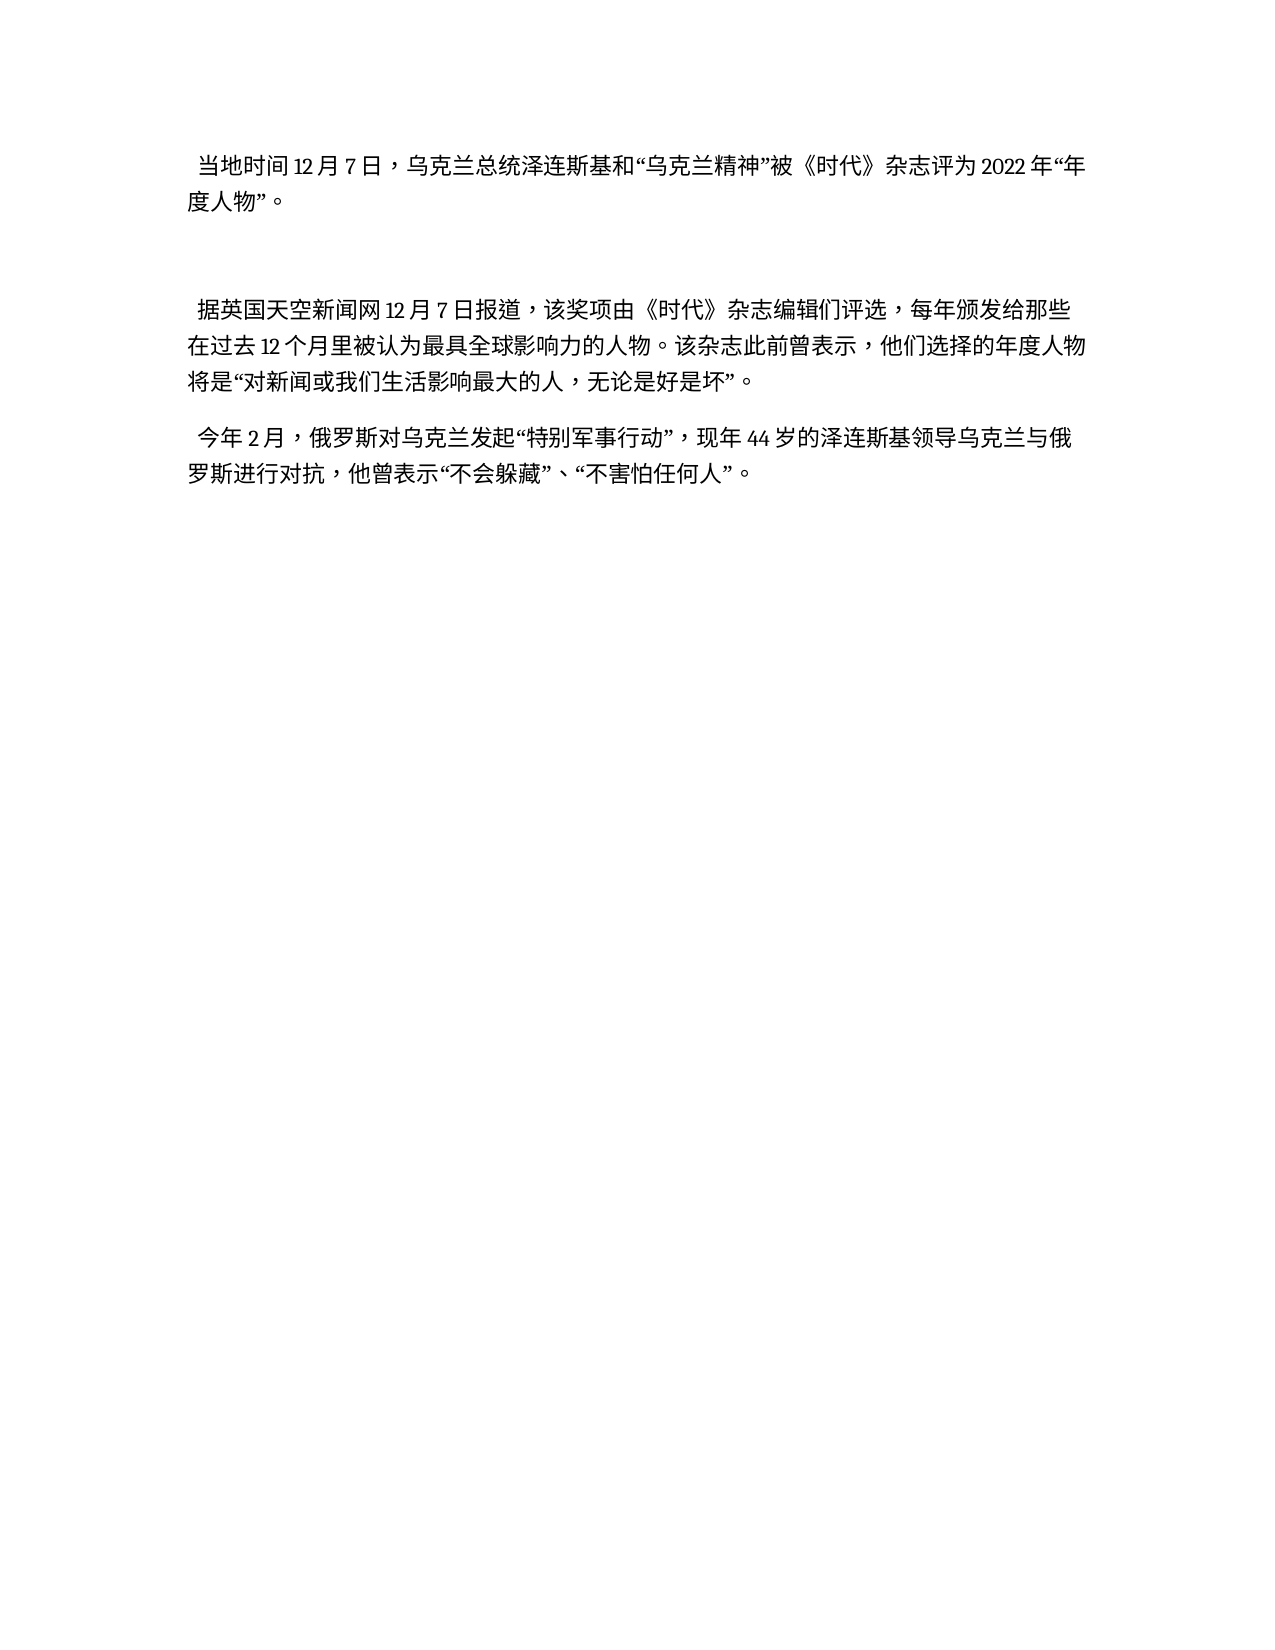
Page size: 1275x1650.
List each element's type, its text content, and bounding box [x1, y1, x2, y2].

text 今年2月，俄罗斯对乌克兰发起“特别军事行动”，现年44岁的泽连斯基领导乌克兰与俄罗斯进行对抗，他曾表示“不会躲藏”、“不害怕任何人”。 [187, 422, 1087, 489]
text 据英国天空新闻网12月7日报道，该奖项由《时代》杂志编辑们评选，每年颁发给那些在过去12个月里被认为最具全球影响力的人物。该杂志此前曾表示，他们选择的年度人物将是“对新闻或我们生活影响最大的人，无论是好是坏”。 [187, 294, 1087, 397]
text 当地时间12月7日，乌克兰总统泽连斯基和“乌克兰精神”被《时代》杂志评为2022年“年度人物”。 [187, 150, 1087, 217]
